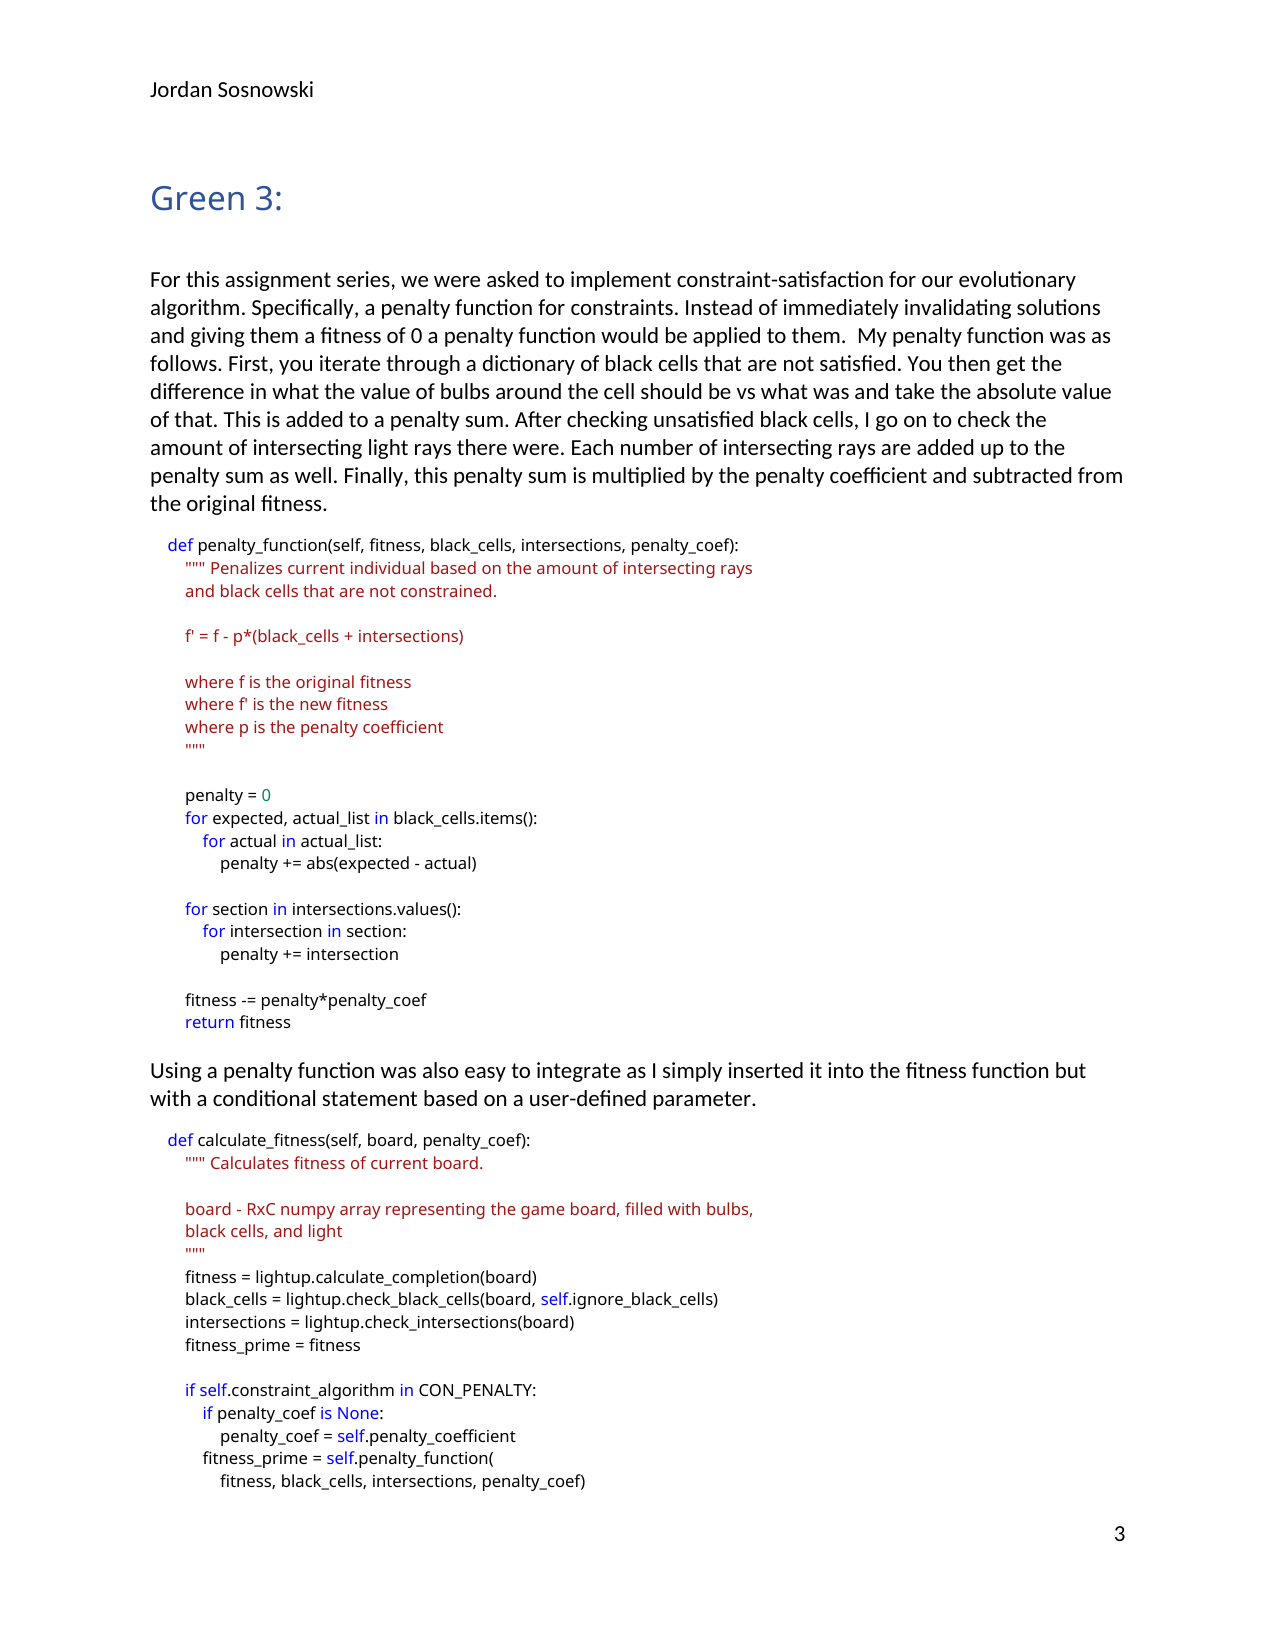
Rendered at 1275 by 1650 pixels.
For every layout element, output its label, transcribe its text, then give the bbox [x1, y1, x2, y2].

text black_cells = lightup.check_black_cells(board, self.ignore_black_cells) [150, 1288, 1125, 1311]
text where p is the penalty coefficient [150, 716, 1125, 738]
text def calculate_fitness(self, board, penalty_coef): [150, 1129, 1125, 1152]
text black cells, and light [150, 1220, 1125, 1242]
text for expected, actual_list in black_cells.items(): [150, 806, 1125, 829]
text For this assignment series, we were asked to implement constraint-satisfaction for our evolutionary algorithm. Specifically, a penalty function for constraints. Instead of immediately invalidating solutions and giving them a fitness of 0 a penalty function would be applied to them. My penalty function was as follows. First, you iterate through a dictionary of black cells that are not satisfied. You then get the difference in what the value of bulbs around the cell should be vs what was and take the absolute value of that. This is added to a penalty sum. After checking unsatisfied black cells, I go on to check the amount of intersecting light rays there were. Each number of intersecting rays are added up to the penalty sum as well. Finally, this penalty sum is multiplied by the penalty coefficient and subtracted from the original fitness. [150, 265, 1125, 517]
text f' = f - p*(black_cells + intersections) [150, 625, 1125, 647]
text """ [150, 738, 1125, 761]
text fitness_prime = self.penalty_function( [150, 1447, 1125, 1469]
text board - RxC numpy array representing the game board, filled with bulbs, [150, 1197, 1125, 1220]
text if self.constraint_algorithm in CON_PENALTY: [150, 1379, 1125, 1401]
text intersections = lightup.check_intersections(board) [150, 1311, 1125, 1333]
text """ Penalizes current individual based on the amount of intersecting rays [150, 557, 1125, 579]
text and black cells that are not constrained. [150, 579, 1125, 602]
text for intersection in section: [150, 920, 1125, 943]
text fitness, black_cells, intersections, penalty_coef) [150, 1469, 1125, 1492]
text penalty += abs(expected - actual) [150, 852, 1125, 874]
text """ Calculates fitness of current board. [150, 1152, 1125, 1174]
text for actual in actual_list: [150, 829, 1125, 852]
text for section in intersections.values(): [150, 897, 1125, 920]
text """ [150, 1242, 1125, 1265]
text fitness -= penalty*penalty_coef [150, 988, 1125, 1011]
text penalty = 0 [150, 784, 1125, 806]
text fitness_prime = fitness [150, 1333, 1125, 1356]
text fitness = lightup.calculate_completion(board) [150, 1265, 1125, 1288]
text Using a penalty function was also easy to integrate as I simply inserted it into the fitness function but with a conditional statement based on a user-defined parameter. [150, 1056, 1125, 1112]
text penalty += intersection [150, 943, 1125, 965]
text return fitness [150, 1011, 1125, 1033]
text where f' is the new fitness [150, 693, 1125, 716]
text where f is the original fitness [150, 670, 1125, 693]
subtitle Green 3: [150, 175, 1125, 220]
text if penalty_coef is None: [150, 1401, 1125, 1424]
text penalty_coef = self.penalty_coefficient [150, 1424, 1125, 1447]
text def penalty_function(self, fitness, black_cells, intersections, penalty_coef): [150, 534, 1125, 557]
